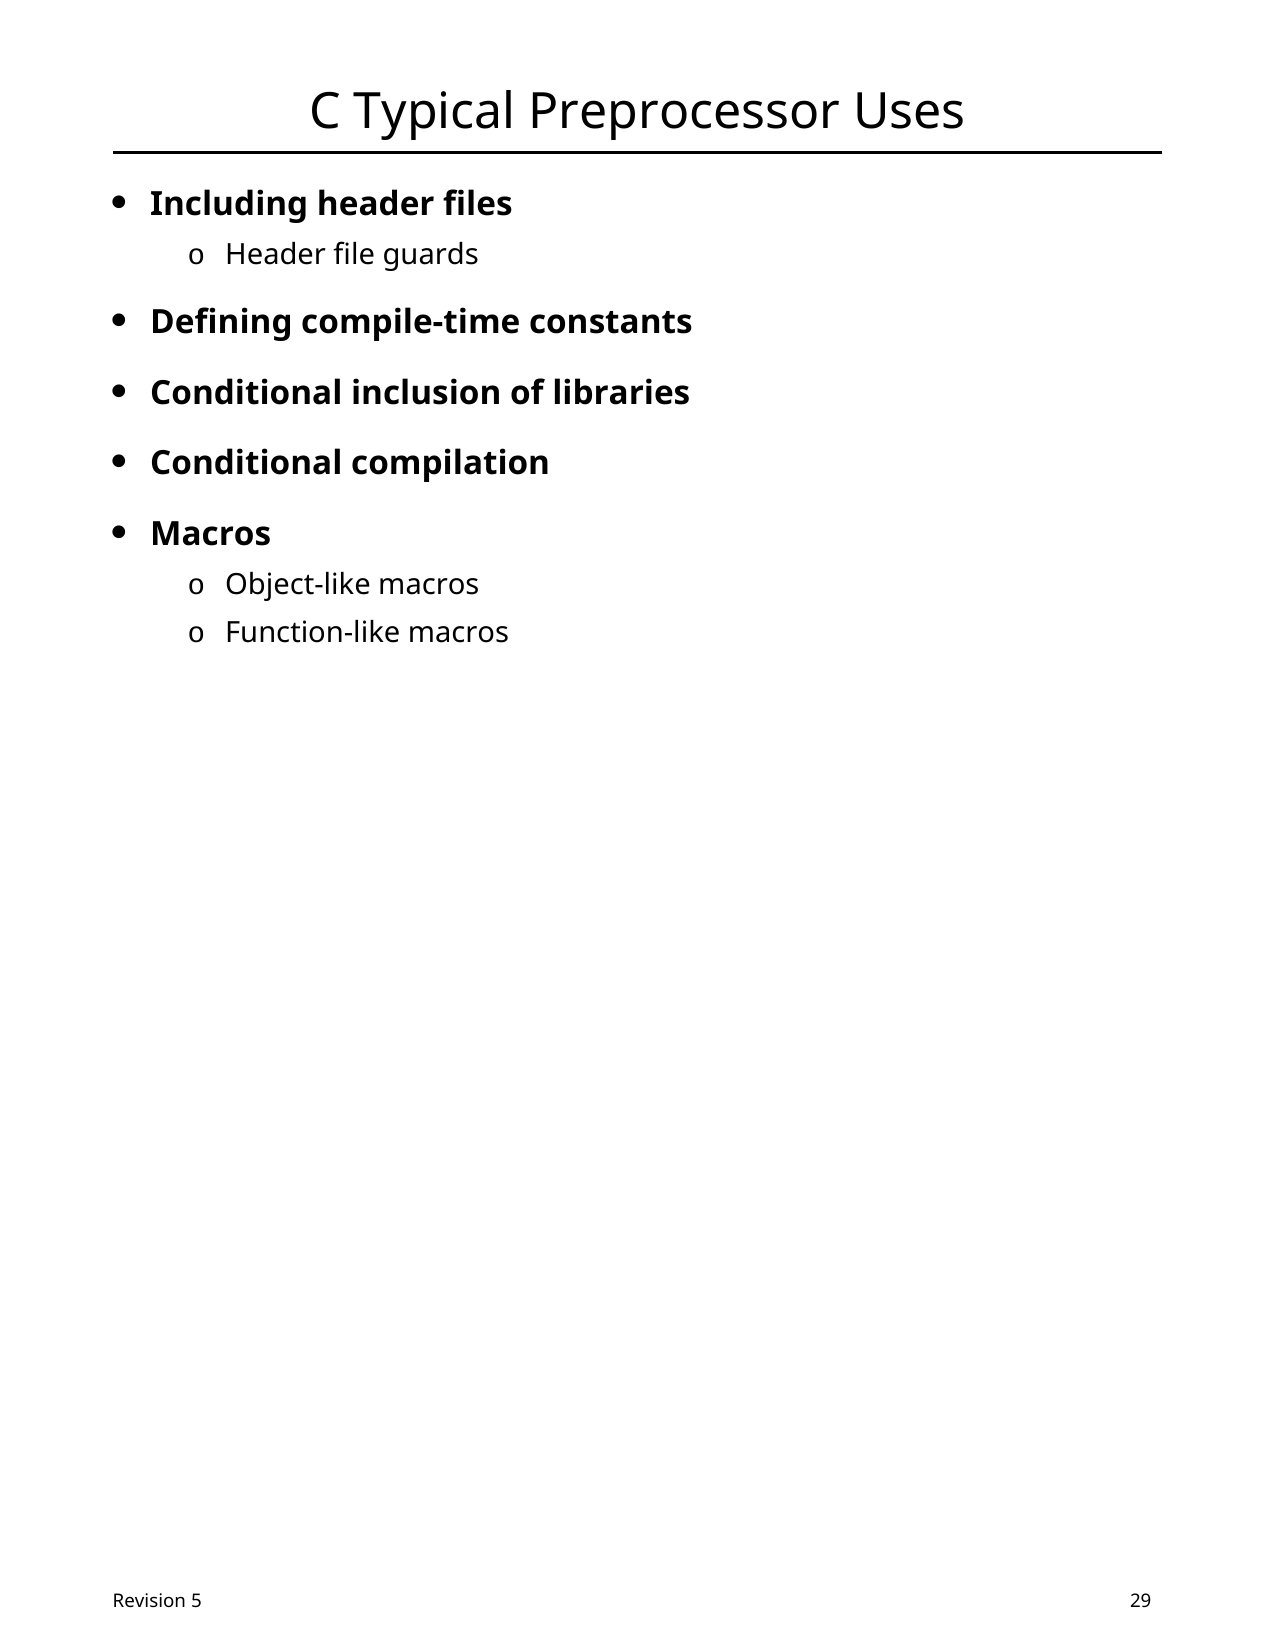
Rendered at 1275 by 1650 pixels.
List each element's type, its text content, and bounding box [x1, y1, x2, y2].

text Header file guards [187, 233, 1162, 273]
subtitle C Typical Preprocessor Uses [112, 75, 1162, 154]
subtitle Including header files [112, 179, 1162, 225]
subtitle Defining compile-time constants [112, 298, 1162, 344]
text Object-like macros [187, 563, 1162, 603]
subtitle Conditional inclusion of libraries [112, 369, 1162, 414]
subtitle Macros [112, 509, 1162, 555]
text Function-like macros [187, 611, 1162, 651]
subtitle Conditional compilation [112, 439, 1162, 484]
